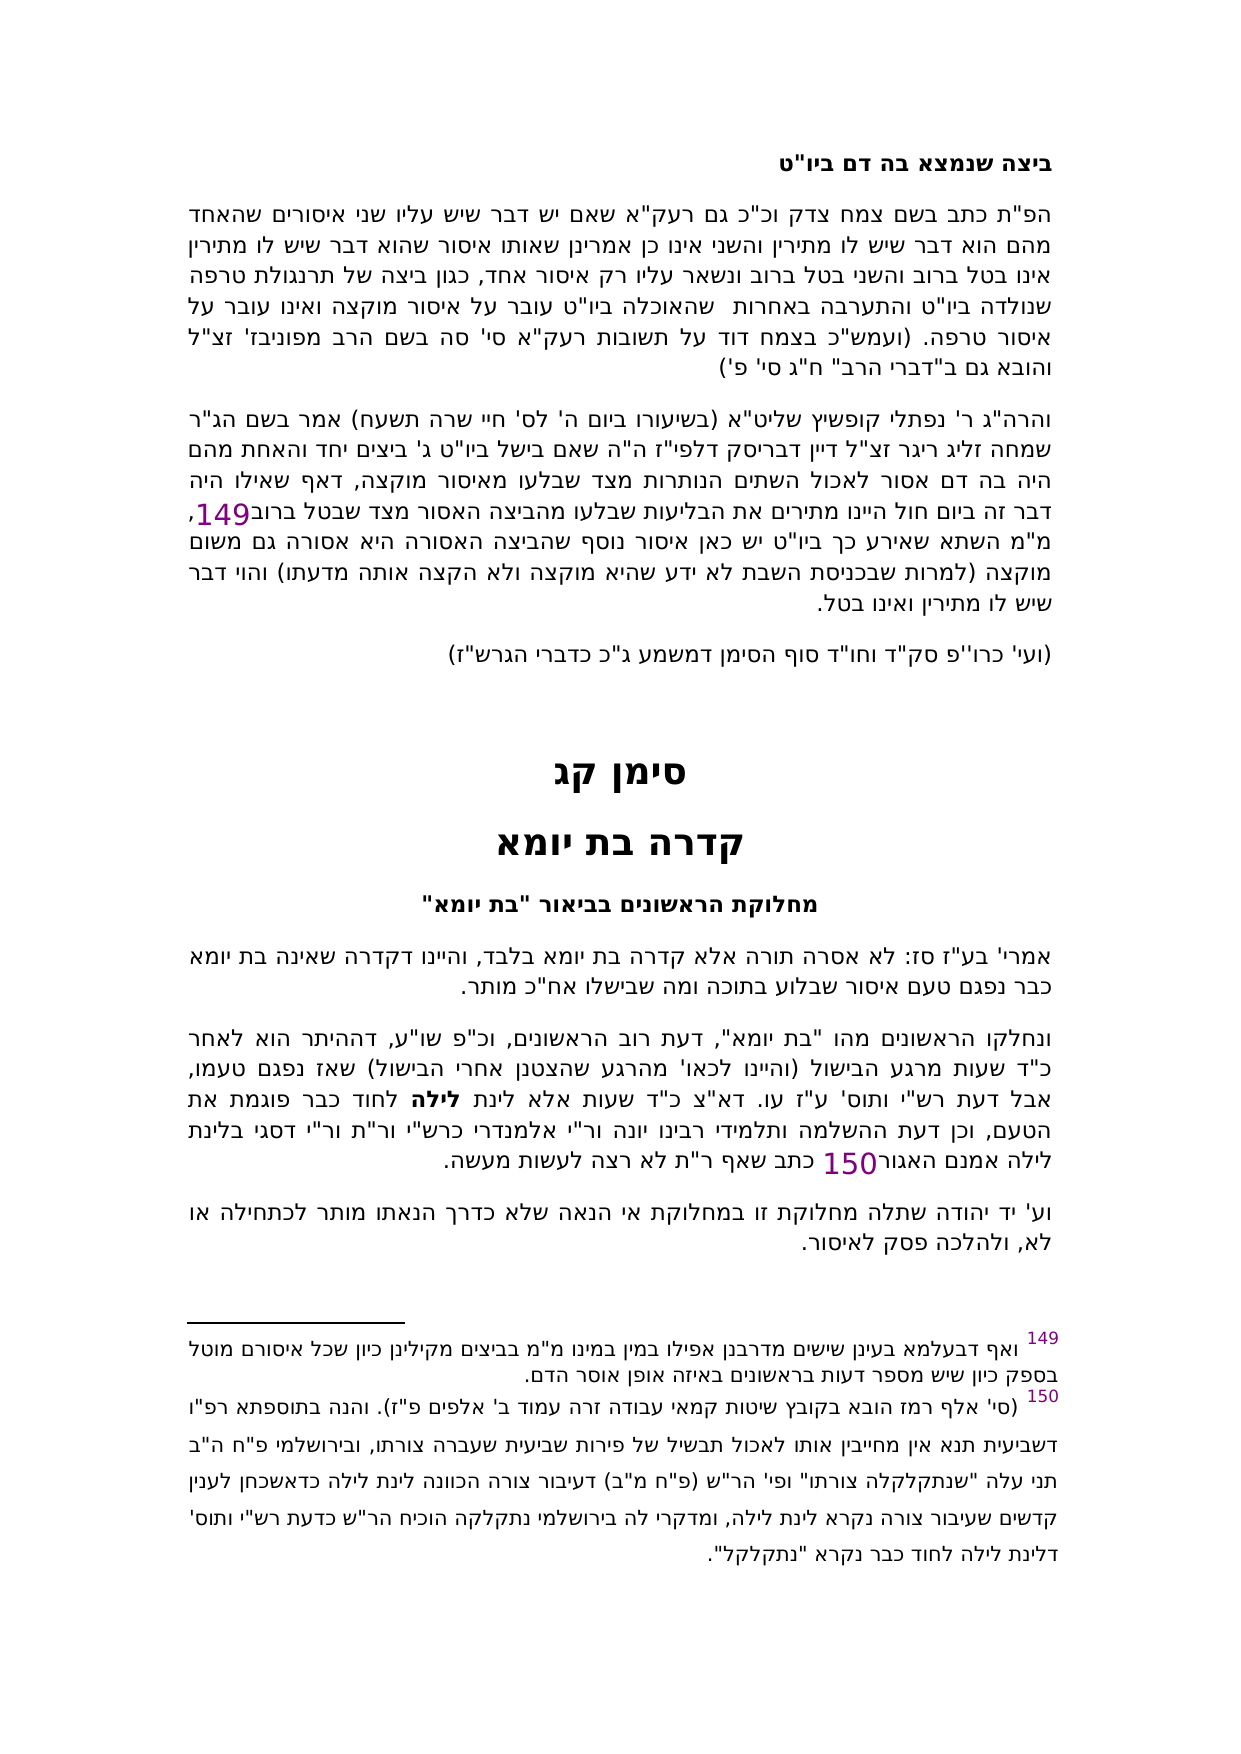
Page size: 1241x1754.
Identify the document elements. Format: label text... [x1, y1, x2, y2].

text והרה"ג ר' נפתלי קופשיץ שליט"א (בשיעורו ביום ה' לס' חיי שרה תשעח) אמר בשם הג"ר שמחה זליג ריגר זצ"ל דיין דבריסק דלפי"ז ה"ה שאם בישל ביו"ט ג' ביצים יחד והאחת מהם היה בה דם אסור לאכול השתים הנותרות מצד שבלעו מאיסור מוקצה, דאף שאילו היה דבר זה ביום חול היינו מתירים את הבליעות שבלעו מהביצה האסור מצד שבטל ברוב, מ"מ השתא שאירע כך ביו"ט יש כאן איסור נוסף שהביצה האסורה היא אסורה גם משום מוקצה (למרות שבכניסת השבת לא ידע שהיא מוקצה ולא הקצה אותה מדעתו) והוי דבר שיש לו מתירין ואינו בטל. [187, 406, 1053, 616]
text מחלוקת הראשונים בביאור "בת יומא" [187, 891, 1053, 918]
text (ועי' כרו''פ סק"ד וחו"ד סוף הסימן דמשמע ג"כ כדברי הגרש"ז) [187, 641, 1053, 668]
text אמרי' בע"ז סז: לא אסרה תורה אלא קדרה בת יומא בלבד, והיינו דקדרה שאינה בת יומא כבר נפגם טעם איסור שבלוע בתוכה ומה שבישלו אח"כ מותר. [187, 943, 1053, 1000]
text ונחלקו הראשונים מהו "בת יומא", דעת רוב הראשונים, וכ"פ שו"ע, דההיתר הוא לאחר כ"ד שעות מרגע הבישול (והיינו לכאו' מהרגע שהצטנן אחרי הבישול) שאז נפגם טעמו, אבל דעת רש"י ותוס' ע"ז עו. דא"צ כ"ד שעות אלא לינת לילה לחוד כבר פוגמת את הטעם, וכן דעת ההשלמה ותלמידי רבינו יונה ור"י אלמנדרי כרש"י ור"ת ור"י דסגי בלינת לילה אמנם האגור כתב שאף ר"ת לא רצה לעשות מעשה. [187, 1025, 1053, 1174]
text הפ"ת כתב בשם צמח צדק וכ"כ גם רעק"א שאם יש דבר שיש עליו שני איסורים שהאחד מהם הוא דבר שיש לו מתירין והשני אינו כן אמרינן שאותו איסור שהוא דבר שיש לו מתירין אינו בטל ברוב והשני בטל ברוב ונשאר עליו רק איסור אחד, כגון ביצה של תרנגולת טרפה שנולדה ביו"ט והתערבה באחרות שהאוכלה ביו"ט עובר על איסור מוקצה ואינו עובר על איסור טרפה. (ועמש"כ בצמח דוד על תשובות רעק"א סי' סה בשם הרב מפוניבז' זצ"ל והובא גם ב"דברי הרב" ח"ג סי' פ') [187, 201, 1053, 381]
text וע' יד יהודה שתלה מחלוקת זו במחלוקת אי הנאה שלא כדרך הנאתו מותר לכתחילה או לא, ולהלכה פסק לאיסור. [187, 1199, 1053, 1256]
text ביצה שנמצא בה דם ביו"ט [187, 150, 1053, 177]
text סימן קג [187, 749, 1053, 793]
text קדרה בת יומא [187, 820, 1053, 864]
